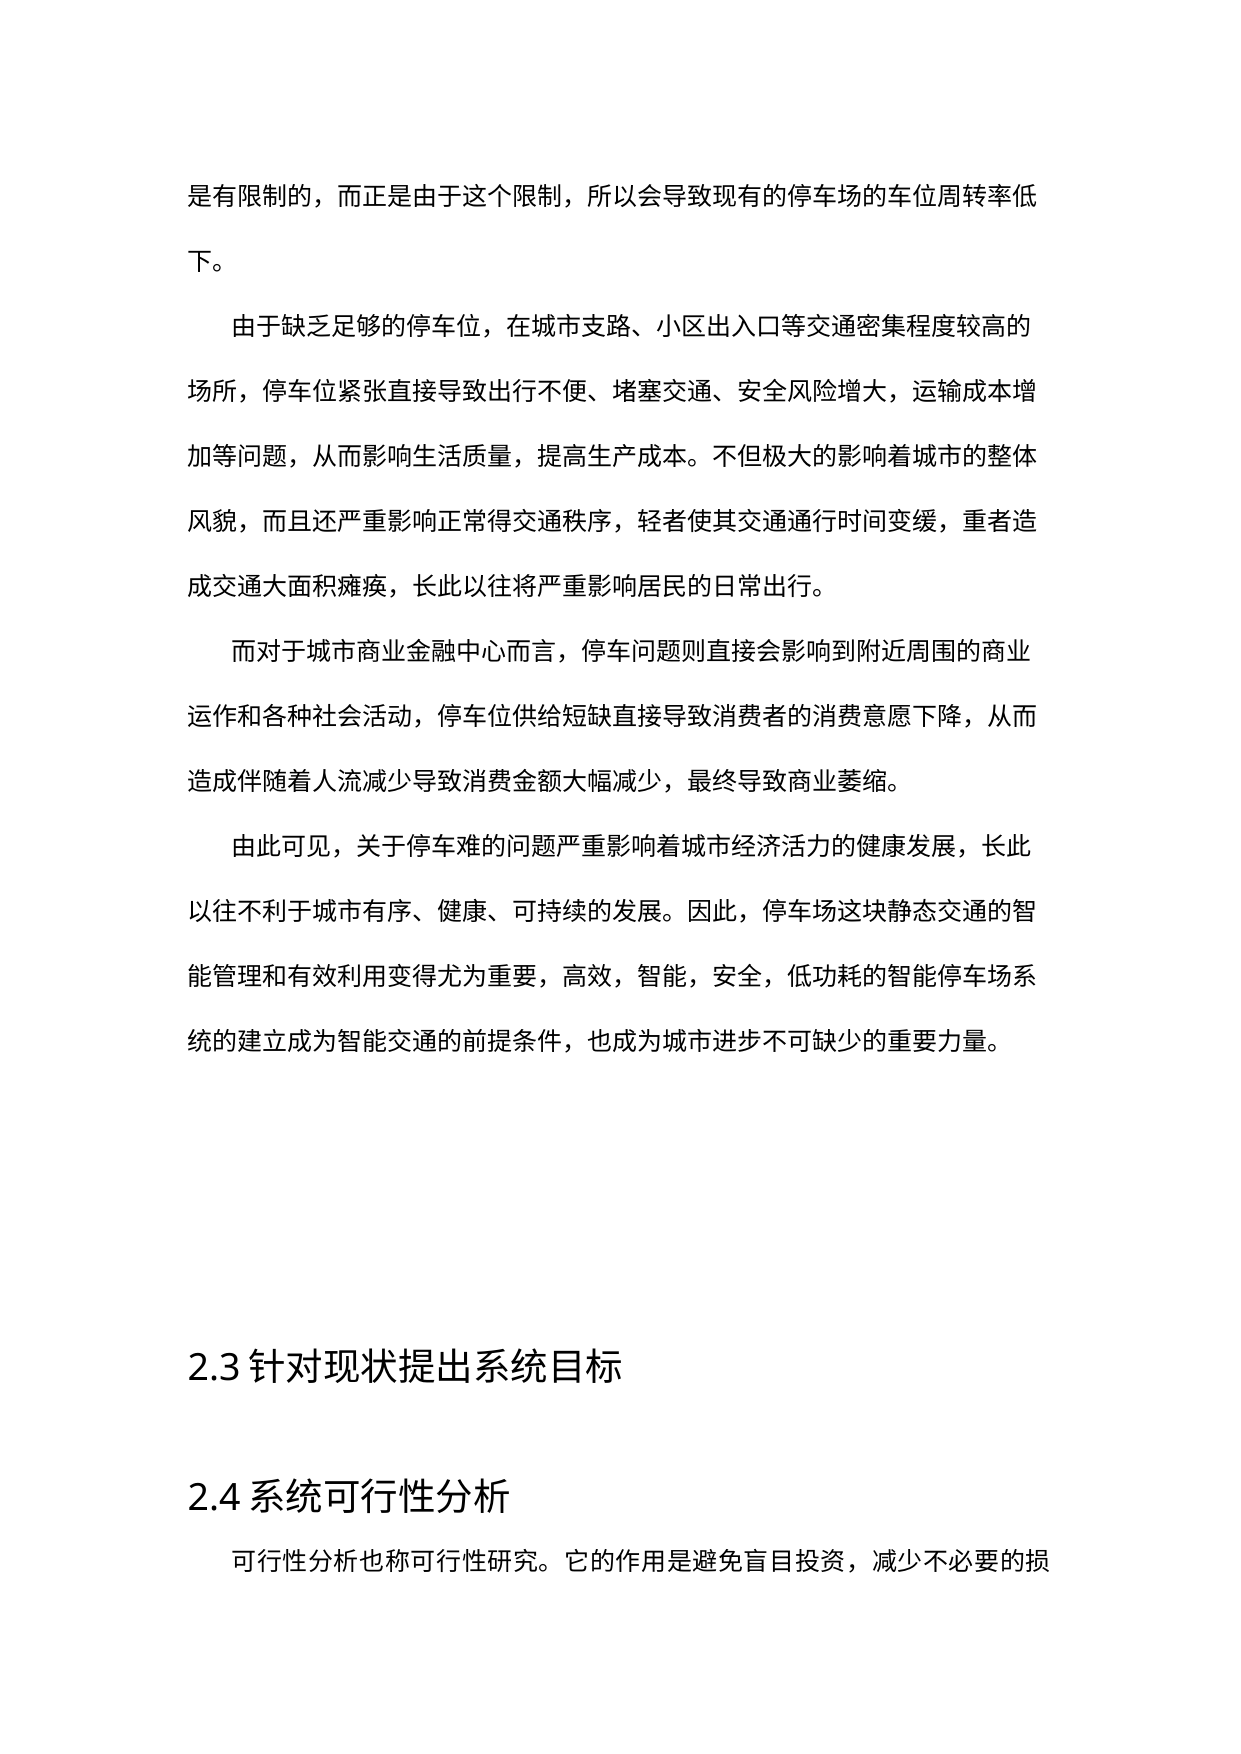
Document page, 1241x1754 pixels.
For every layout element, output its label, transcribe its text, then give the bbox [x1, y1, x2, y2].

text 由此可见，关于停车难的问题严重影响着城市经济活力的健康发展，长此以往不利于城市有序、健康、可持续的发展。因此，停车场这块静态交通的智能管理和有效利用变得尤为重要，高效，智能，安全，低功耗的智能停车场系统的建立成为智能交通的前提条件，也成为城市进步不可缺少的重要力量。 [187, 812, 1053, 1072]
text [187, 162, 1053, 292]
text 2.4系统可行性分析 [187, 1462, 1053, 1527]
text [187, 1527, 1053, 1592]
text 由于缺乏足够的停车位，在城市支路、小区出入口等交通密集程度较高的场所，停车位紧张直接导致出行不便、堵塞交通、安全风险增大，运输成本增加等问题，从而影响生活质量，提高生产成本。不但极大的影响着城市的整体风貌，而且还严重影响正常得交通秩序，轻者使其交通通行时间变缓，重者造成交通大面积瘫痪，长此以往将严重影响居民的日常出行。 [187, 292, 1053, 617]
text 而对于城市商业金融中心而言，停车问题则直接会影响到附近周围的商业运作和各种社会活动，停车位供给短缺直接导致消费者的消费意愿下降，从而造成伴随着人流减少导致消费金额大幅减少，最终导致商业萎缩。 [187, 617, 1053, 812]
text 2.3针对现状提出系统目标 [187, 1332, 1053, 1397]
